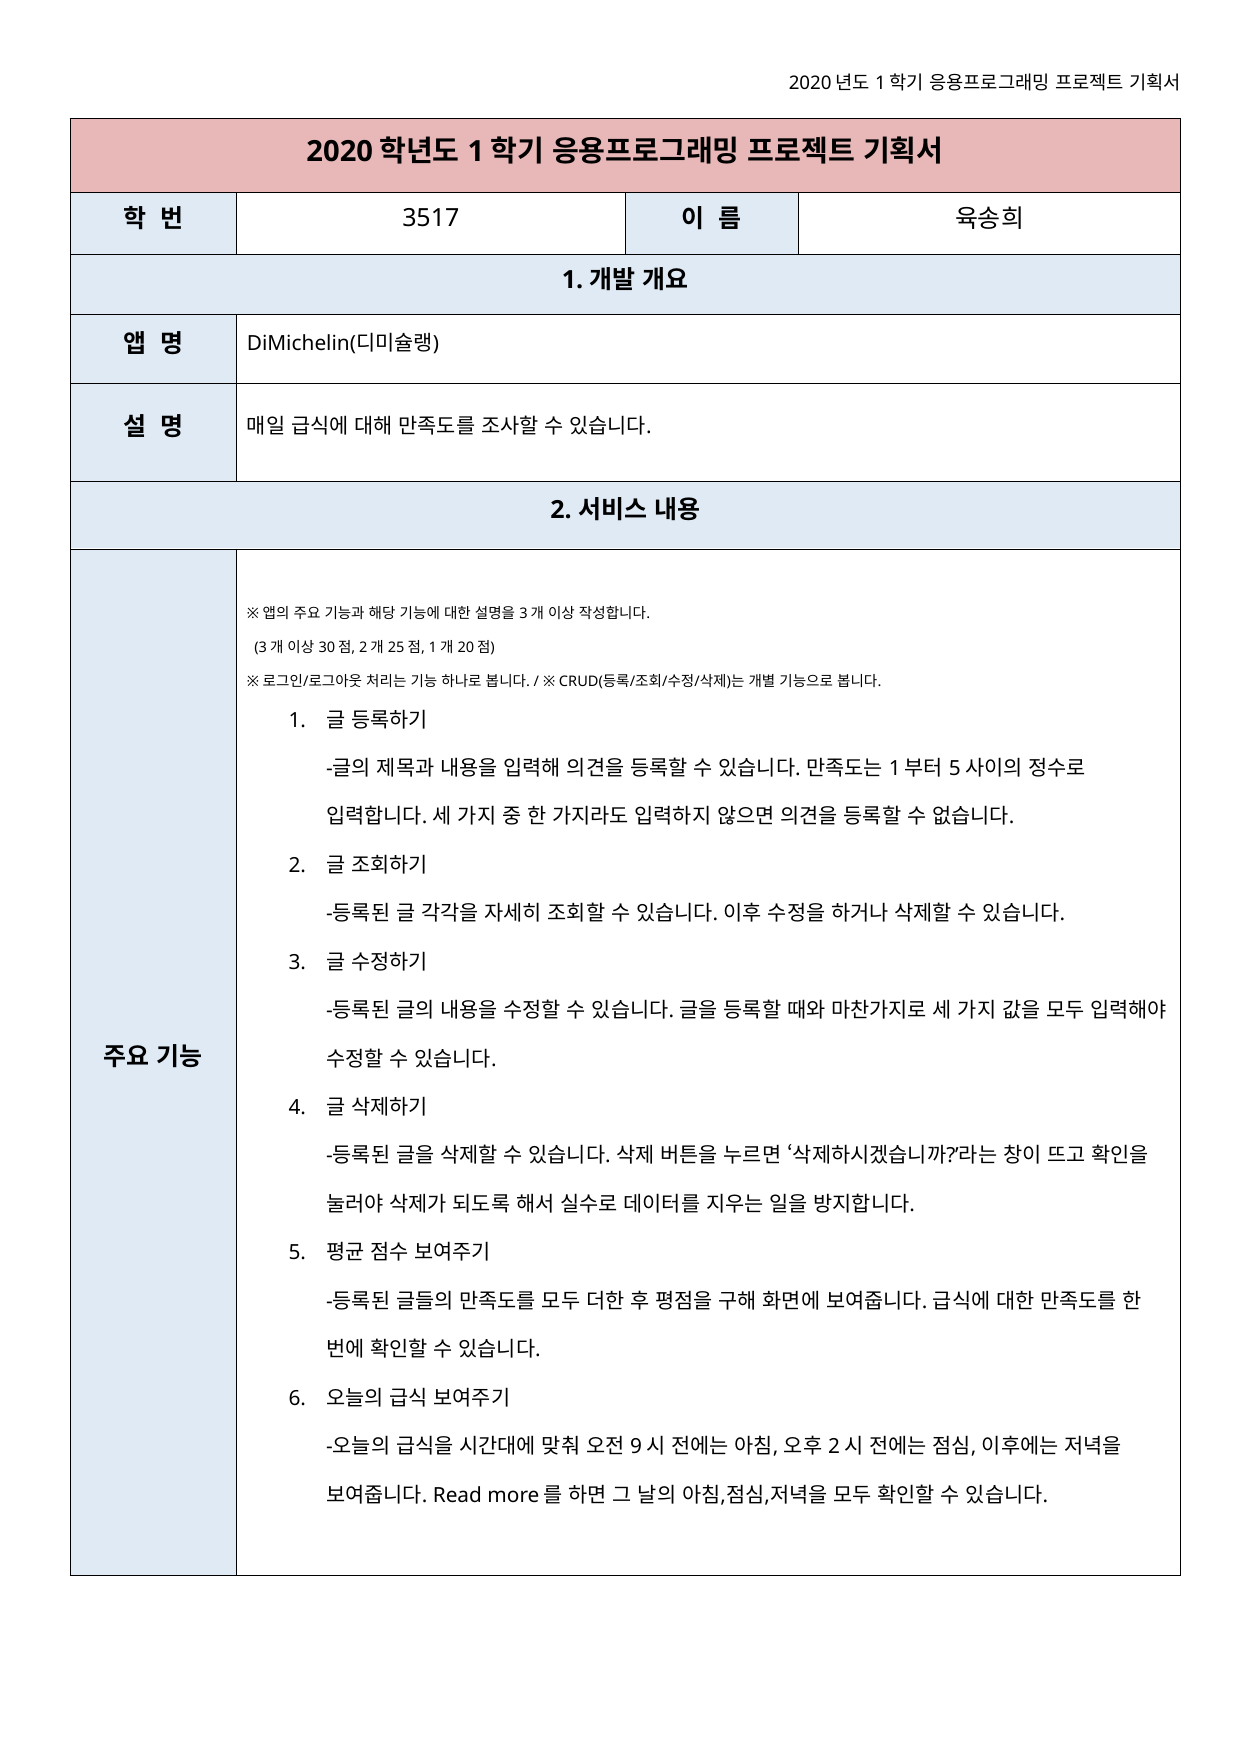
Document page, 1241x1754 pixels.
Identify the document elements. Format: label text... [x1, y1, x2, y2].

table_cell 매일 급식에 대해 만족도를 조사할 수 있습니다. [237, 384, 1180, 481]
table_cell ※ 앱의 주요 기능과 해당 기능에 대한 설명을 3개 이상 작성합니다. (3개 이상 30점, 2개 25점, 1개 20점) ※ 로그인/로그아웃 처리는 기능 하나로 봅니다. / ※ CRUD(등록/조회/수정/삭제)는 개별 기능으로 봅니다. 글 등록하기 -글의 제목과 내용을 입력해 의견을 등록할 수 있습니다. 만족도는 1부터 5사이의 정수로 입력합니다. 세 가지 중 한 가지라도 입력하지 않으면 의견을 등록할 수 없습니다. 글 조회하기 -등록된 글 각각을 자세히 조회할 수 있습니다. 이후 수정을 하거나 삭제할 수 있습니다. 글 수정하기 -등록된 글의 내용을 수정할 수 있습니다. 글을 등록할 때와 마찬가지로 세 가지 값을 모두 입력해야 수정할 수 있습니다. 글 삭제하기 -등록된 글을 삭제할 수 있습니다. 삭제 버튼을 누르면 ‘삭제하시겠습니까?’라는 창이 뜨고 확인을 눌러야 삭제가 되도록 해서 실수로 데이터를 지우는 일을 방지합니다. 평균 점수 보여주기 -등록된 글들의 만족도를 모두 더한 후 평점을 구해 화면에 보여줍니다. 급식에 대한 만족도를 한 번에 확인할 수 있습니다. 오늘의 급식 보여주기 -오늘의 급식을 시간대에 맞춰 오전 9시 전에는 아침, 오후 2시 전에는 점심, 이후에는 저녁을 보여줍니다. Read more를 하면 그 날의 아침,점심,저녁을 모두 확인할 수 있습니다. [237, 550, 1180, 1575]
table_cell 2. 서비스 내용 [71, 482, 1180, 548]
table_cell 주요 기능 [71, 550, 236, 1575]
table_cell 앱 명 [71, 315, 236, 383]
table_cell 육송희 [799, 193, 1180, 254]
table_cell 이 름 [626, 193, 798, 254]
table_cell DiMichelin(디미슐랭) [237, 315, 1180, 383]
table_cell 1. 개발 개요 [71, 255, 1180, 314]
table_cell 3517 [237, 193, 625, 254]
table_cell 설 명 [71, 384, 236, 481]
table_header 2020학년도 1학기 응용프로그래밍 프로젝트 기획서 [71, 119, 1180, 192]
table_cell 학 번 [71, 193, 236, 254]
